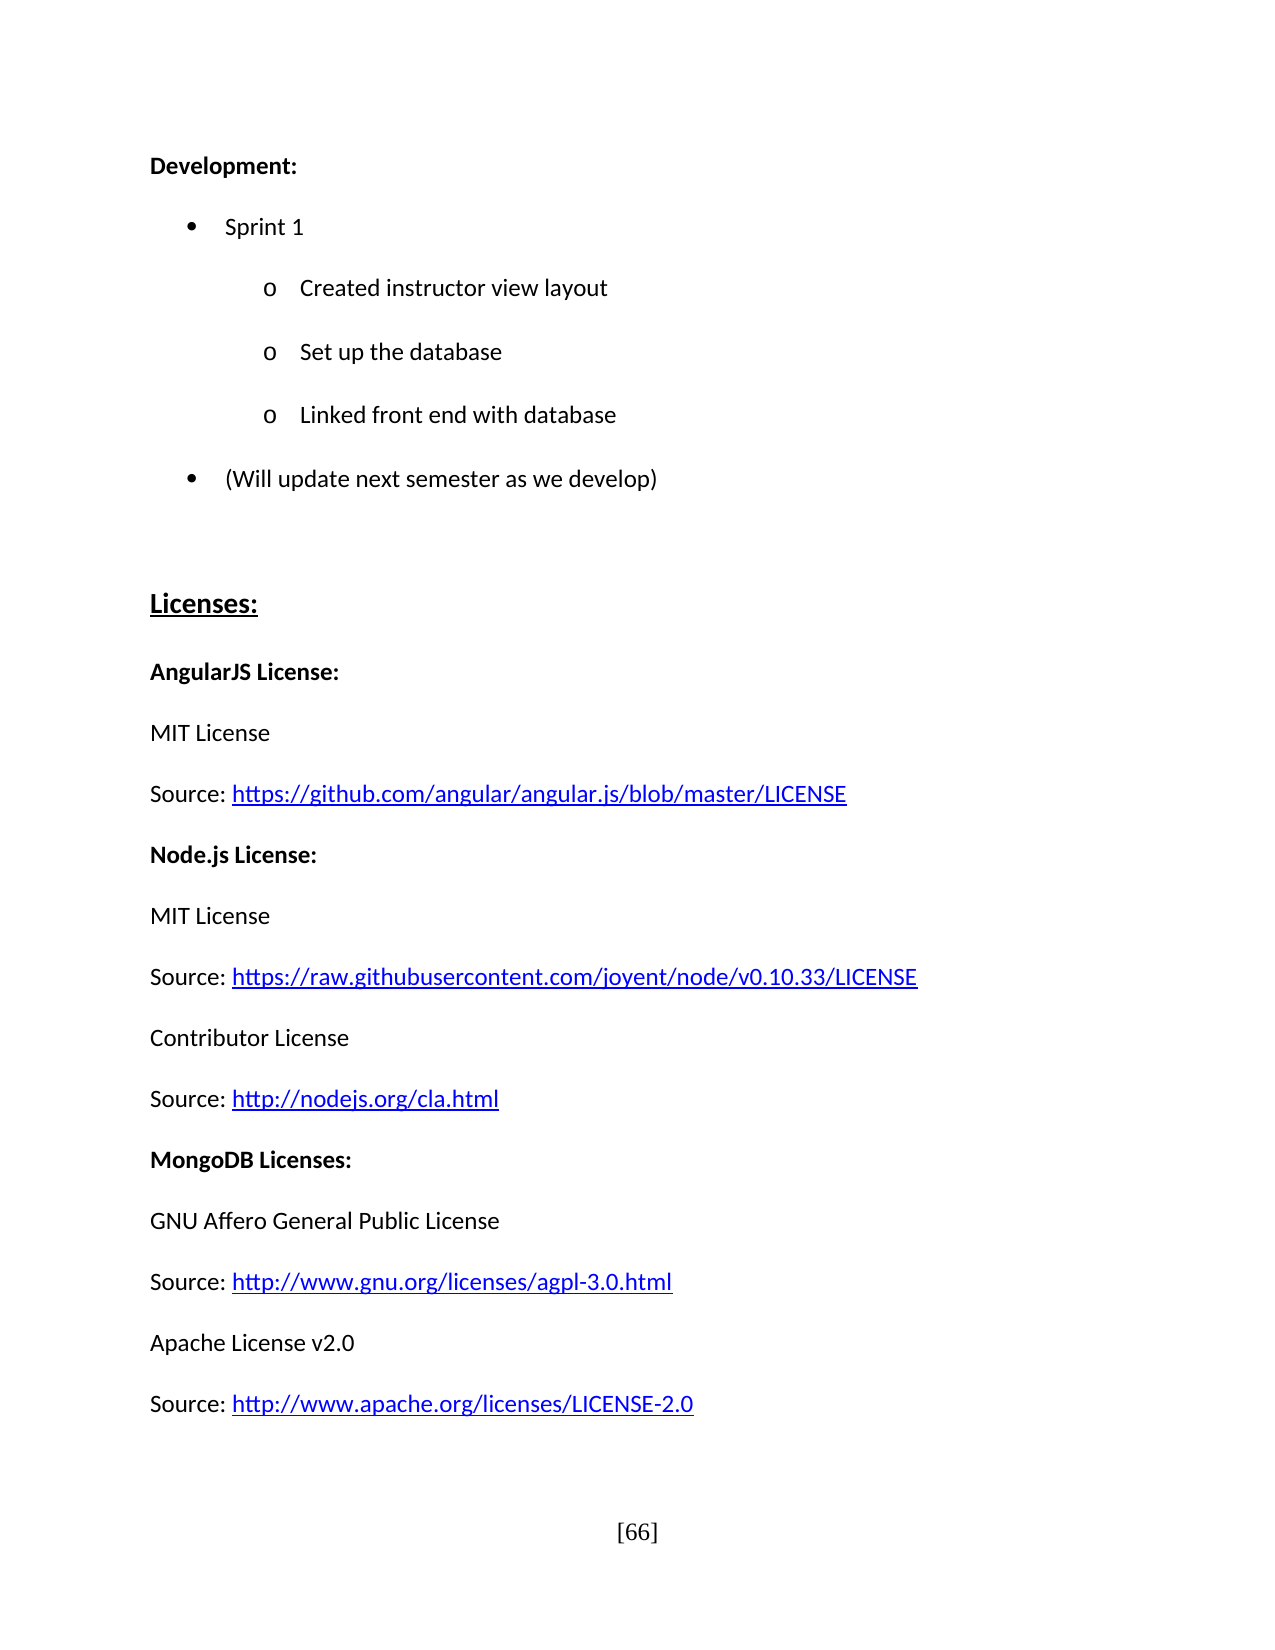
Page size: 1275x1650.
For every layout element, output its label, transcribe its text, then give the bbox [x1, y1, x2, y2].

text Source: http://www.apache.org/licenses/LICENSE-2.0 [150, 1388, 1125, 1419]
text MongoDB Licenses: [150, 1144, 1125, 1175]
text Contributor License [150, 1022, 1125, 1053]
list (Will update next semester as we develop) [187, 463, 1125, 493]
list Created instructor view layout [262, 272, 1125, 304]
text Source: http://nodejs.org/cla.html [150, 1083, 1125, 1114]
text Source: https://raw.githubusercontent.com/joyent/node/v0.10.33/LICENSE [150, 961, 1125, 992]
text Apache License v2.0 [150, 1327, 1125, 1358]
list Set up the database [262, 336, 1125, 367]
text Node.js License: [150, 839, 1125, 870]
text AngularJS License: [150, 656, 1125, 687]
text Source: http://www.gnu.org/licenses/agpl-3.0.html [150, 1266, 1125, 1297]
text GNU Affero General Public License [150, 1205, 1125, 1236]
text MIT License [150, 717, 1125, 748]
text MIT License [150, 900, 1125, 931]
text Development: [150, 150, 1125, 181]
text Licenses: [150, 585, 1125, 620]
list Linked front end with database [262, 399, 1125, 431]
list Sprint 1 [187, 211, 1125, 242]
text Source: https://github.com/angular/angular.js/blob/master/LICENSE [150, 778, 1125, 809]
